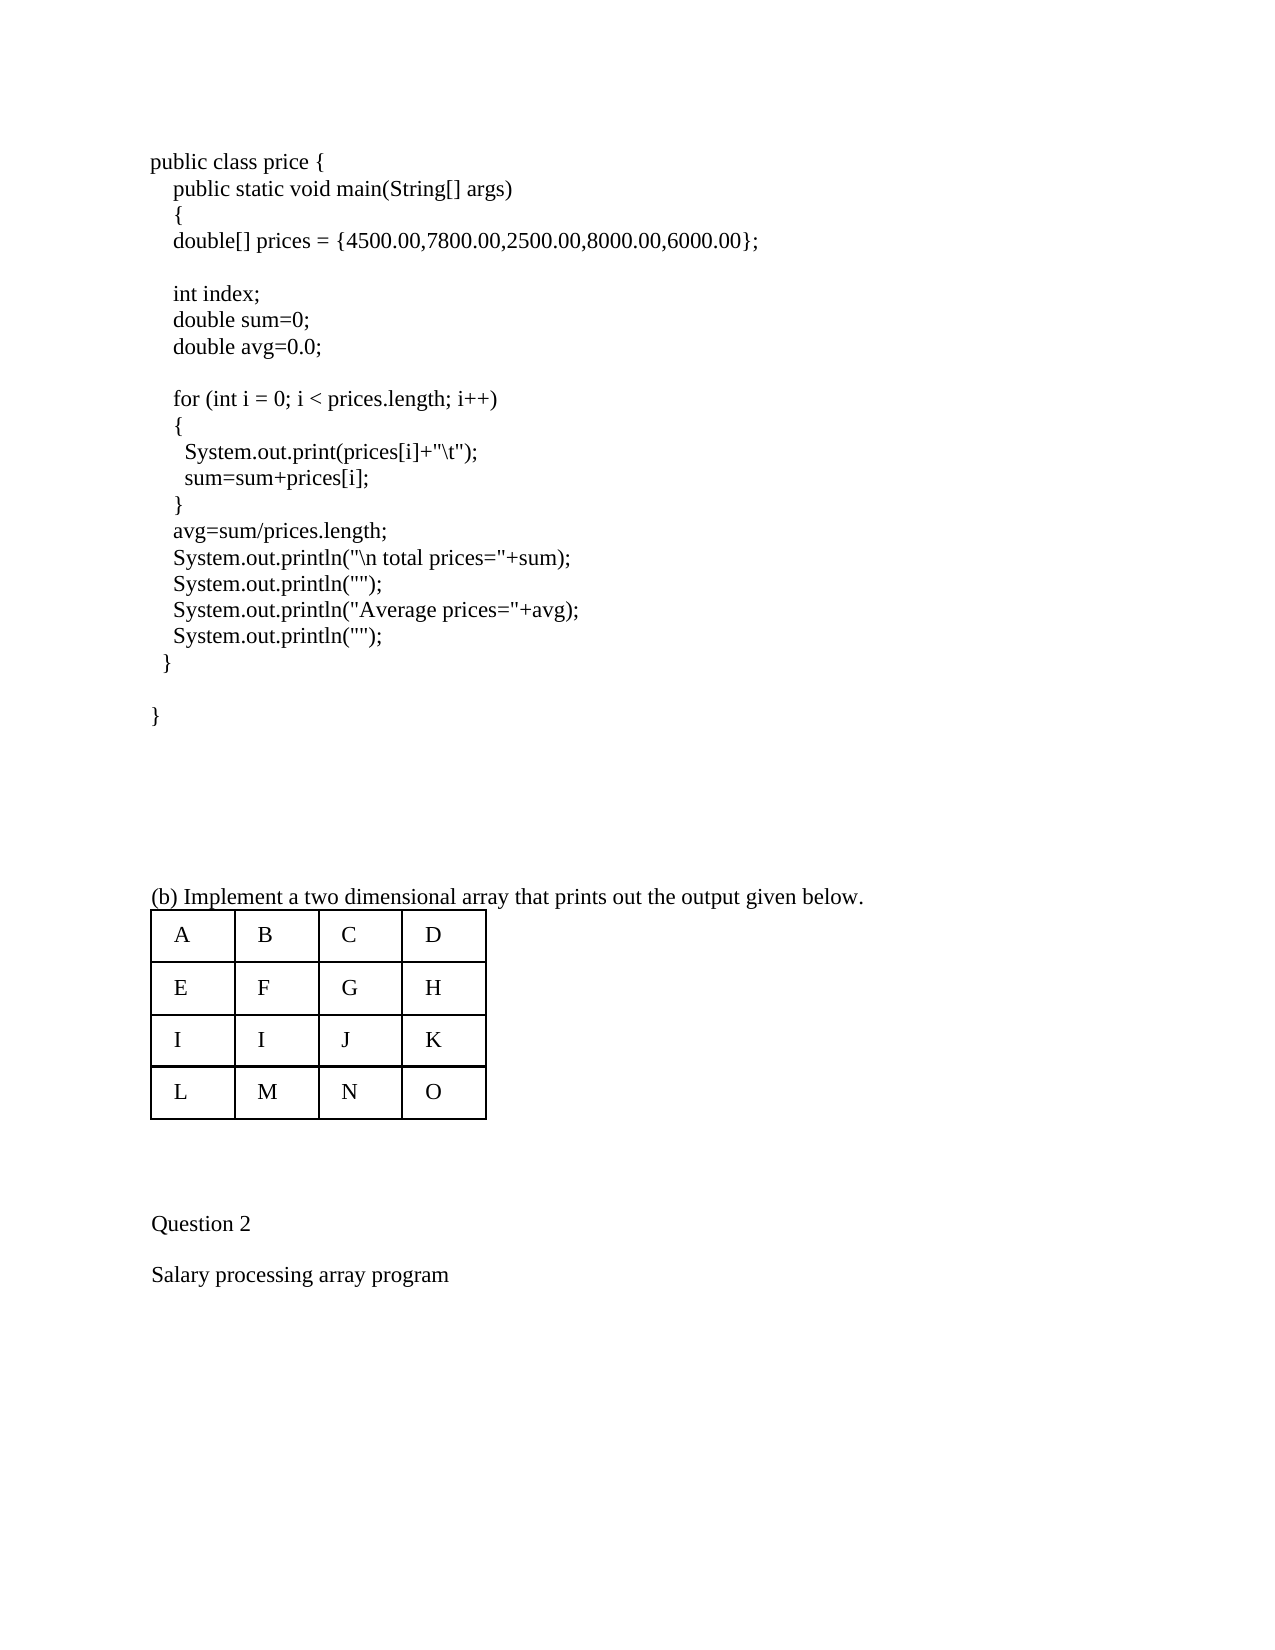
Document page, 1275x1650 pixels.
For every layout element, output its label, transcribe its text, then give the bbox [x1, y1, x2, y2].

text System.out.println("Average prices="+avg); [150, 596, 1088, 623]
text double sum=0; [150, 306, 1088, 333]
table_header B [236, 911, 318, 961]
text { [150, 412, 1088, 438]
table_cell I [236, 1016, 318, 1065]
table_cell F [236, 963, 318, 1013]
table_header A [152, 911, 234, 961]
table_cell M [236, 1068, 318, 1118]
table_cell G [320, 963, 401, 1013]
text int index; [150, 280, 1088, 306]
text System.out.print(prices[i]+"\t"); [150, 438, 1088, 464]
table_cell N [320, 1068, 401, 1118]
table_header C [320, 911, 401, 961]
table_cell J [320, 1016, 401, 1065]
table_cell K [403, 1016, 485, 1065]
table_header D [403, 911, 485, 961]
table_cell O [403, 1068, 485, 1118]
text Question 2 [151, 1210, 1088, 1237]
text System.out.println(""); [150, 623, 1088, 649]
table_cell H [403, 963, 485, 1013]
table_cell I [152, 1016, 234, 1065]
text double avg=0.0; [150, 333, 1088, 359]
text double[] prices = {4500.00,7800.00,2500.00,8000.00,6000.00}; [150, 227, 1088, 254]
table_cell L [152, 1068, 234, 1118]
text public static void main(String[] args) [150, 174, 1088, 201]
text { [150, 201, 1088, 227]
text for (int i = 0; i < prices.length; i++) [150, 385, 1088, 412]
text System.out.println(""); [150, 570, 1088, 596]
text public class price { [150, 148, 1088, 174]
text System.out.println("\n total prices="+sum); [150, 543, 1088, 570]
text avg=sum/prices.length; [150, 517, 1088, 543]
text Salary processing array program [151, 1261, 1088, 1287]
text sum=sum+prices[i]; [150, 464, 1088, 491]
text } [150, 702, 1088, 728]
text (b) Implement a two dimensional array that prints out the output given below. [151, 883, 1088, 909]
table_cell E [152, 963, 234, 1013]
text } [150, 649, 1088, 675]
text } [150, 491, 1088, 517]
